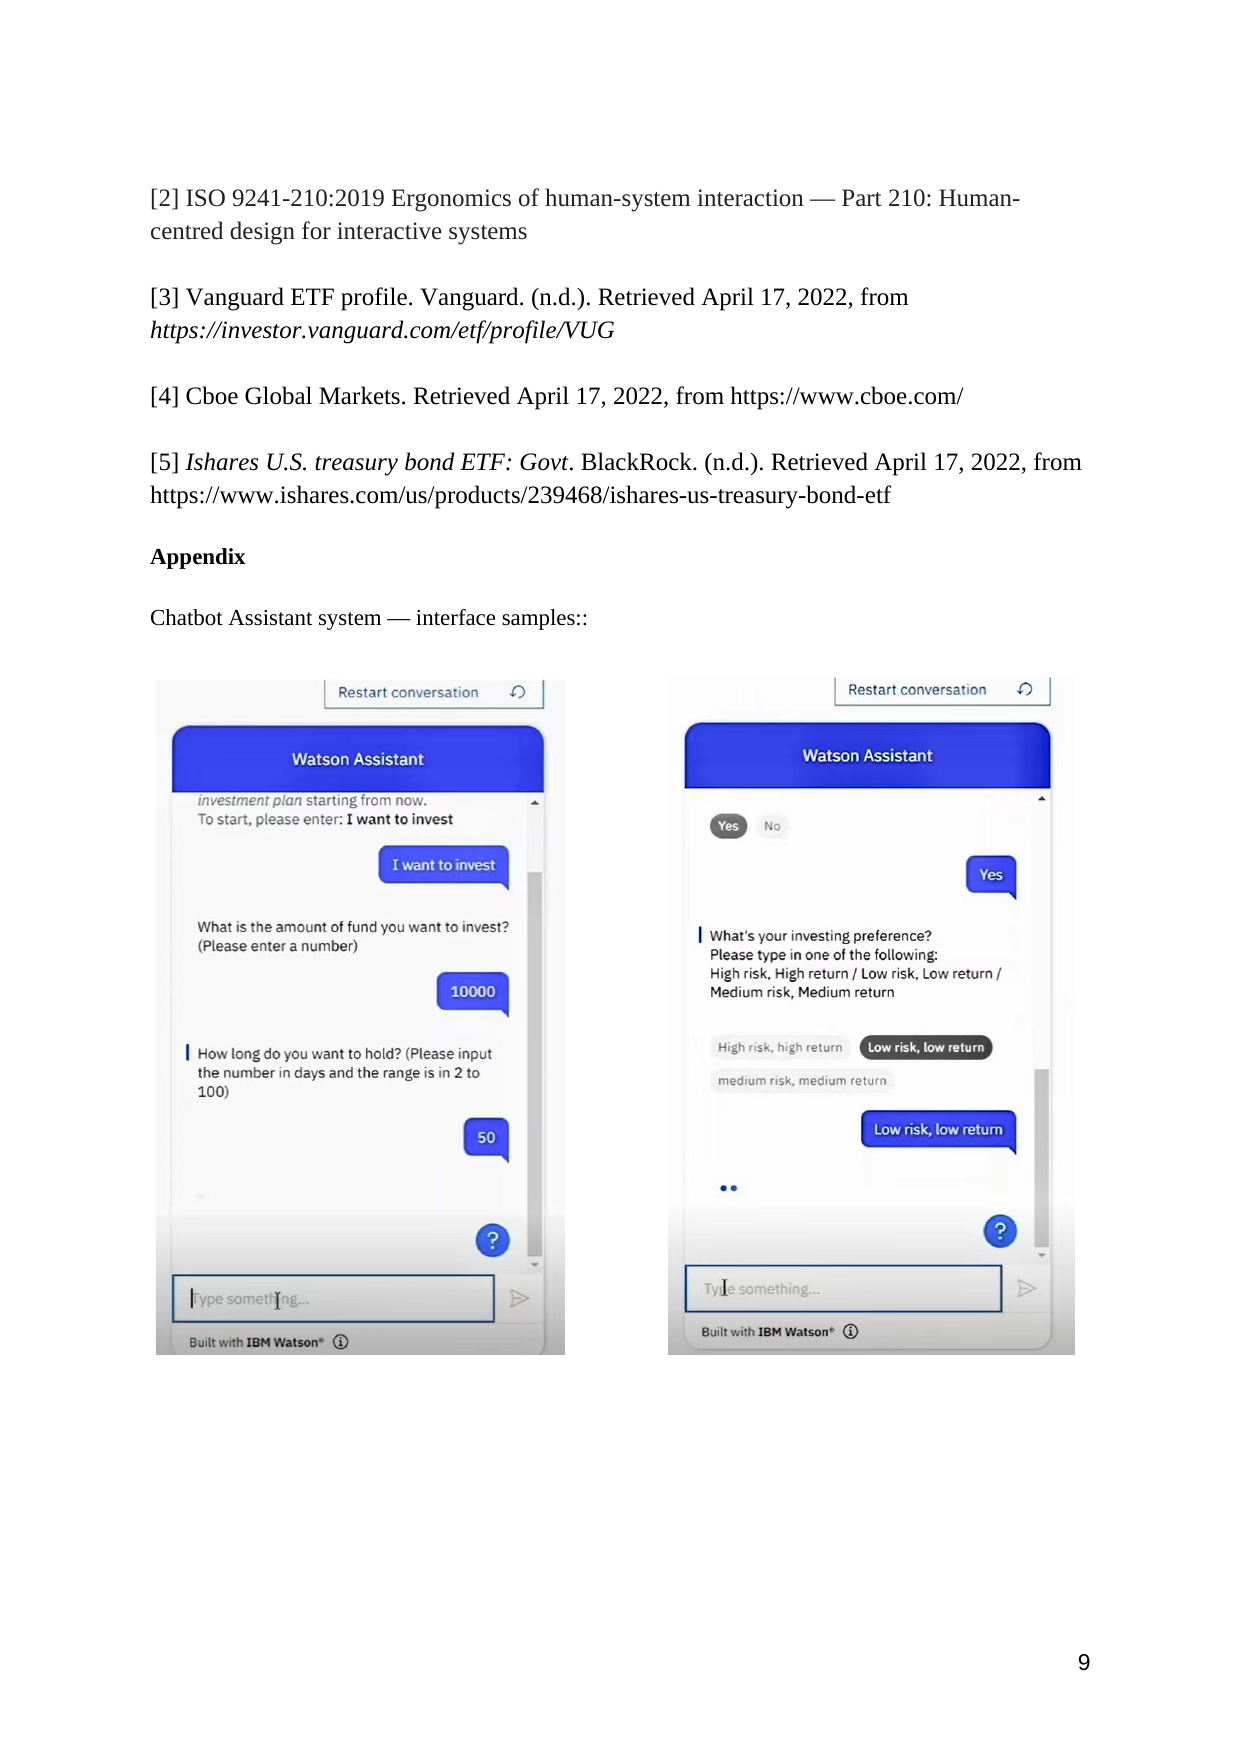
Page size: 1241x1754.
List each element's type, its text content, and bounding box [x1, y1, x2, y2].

text [2] ISO 9241-210:2019 Ergonomics of human-system interaction — Part 210: Human-centred design for interactive systems [150, 183, 1090, 245]
text [4] Cboe Global Markets. Retrieved April 17, 2022, from https://www.cboe.com/ [150, 381, 1090, 410]
text [5] Ishares U.S. treasury bond ETF: Govt. BlackRock. (n.d.). Retrieved April 17, 2022, from https://www.ishares.com/us/products/239468/ishares-us-treasury-bond-etf [150, 447, 1090, 509]
text Chatbot Assistant system — interface samples:: [150, 604, 1090, 630]
picture [668, 665, 1075, 1355]
text [3] Vanguard ETF profile. Vanguard. (n.d.). Retrieved April 17, 2022, from https://investor.vanguard.com/etf/profile/VUG [150, 282, 1090, 344]
text Appendix [150, 543, 1090, 570]
picture [155, 664, 565, 1355]
